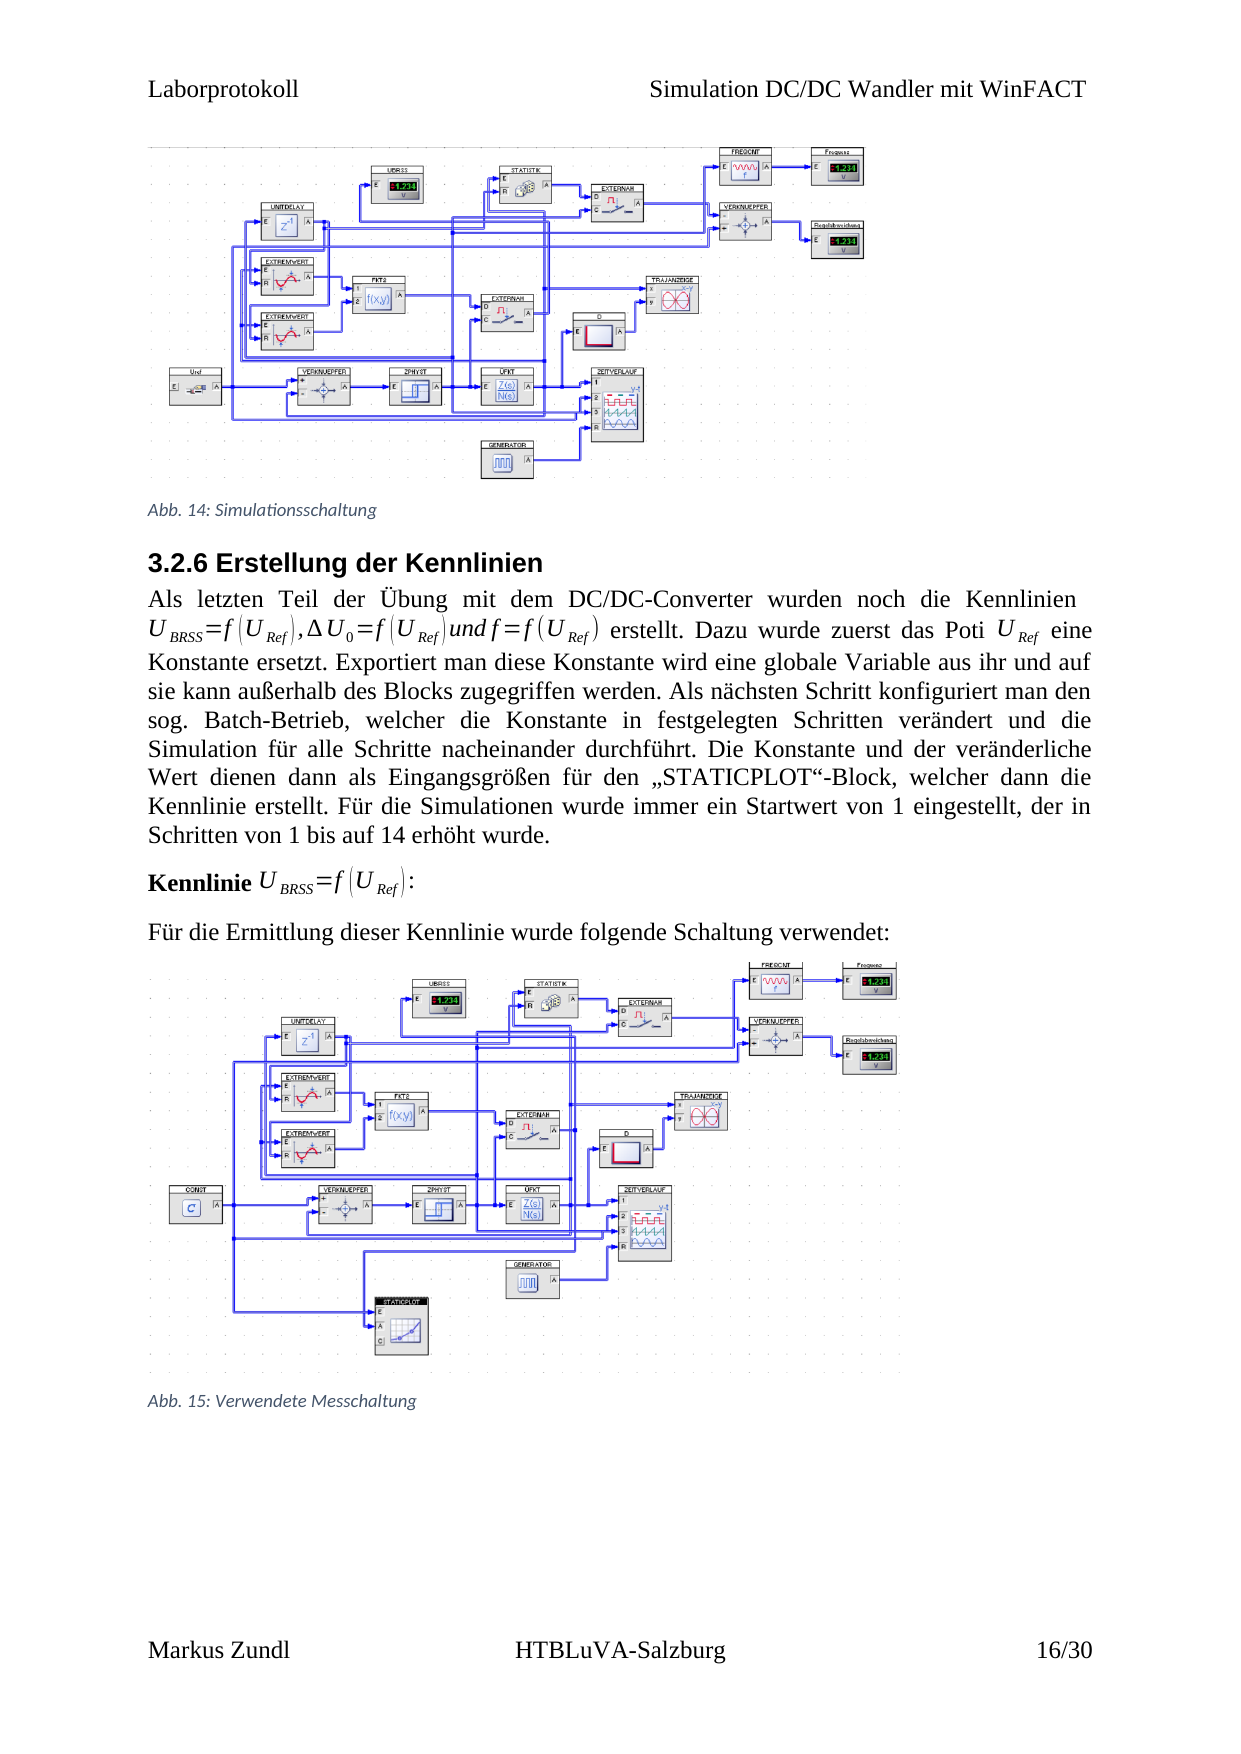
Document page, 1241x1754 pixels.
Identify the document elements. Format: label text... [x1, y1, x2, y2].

text Als letzten Teil der Übung mit dem DC/DC-Converter wurden noch die Kennlinien erstellt. Dazu wurde zuerst das Poti eine Konstante ersetzt. Exportiert man diese Konstante wird eine globale Variable aus ihr und auf sie kann außerhalb des Blocks zugegriffen werden. Als nächsten Schritt konfiguriert man den sog. Batch-Betrieb, welcher die Konstante in festgelegten Schritten verändert und die Simulation für alle Schritte nacheinander durchführt. Die Konstante und der veränderliche Wert dienen dann als Eingangsgrößen für den „STATICPLOT“-Block, welcher dann die Kennlinie erstellt. Für die Simulationen wurde immer ein Startwert von 1 eingestellt, der in Schritten von 1 bis auf 14 erhöht wurde. [148, 584, 1092, 849]
subtitle 3.2.6 Erstellung der Kennlinien [148, 547, 1092, 578]
text Abb. 14: Simulationsschaltung [148, 499, 1092, 522]
text Abb. 15: Verwendete Messchaltung [148, 1389, 1092, 1412]
picture [147, 962, 913, 1373]
text Kennlinie [148, 865, 1092, 900]
text Für die Ermittlung dieser Kennlinie wurde folgende Schaltung verwendet: [148, 917, 1092, 946]
picture [147, 147, 867, 482]
